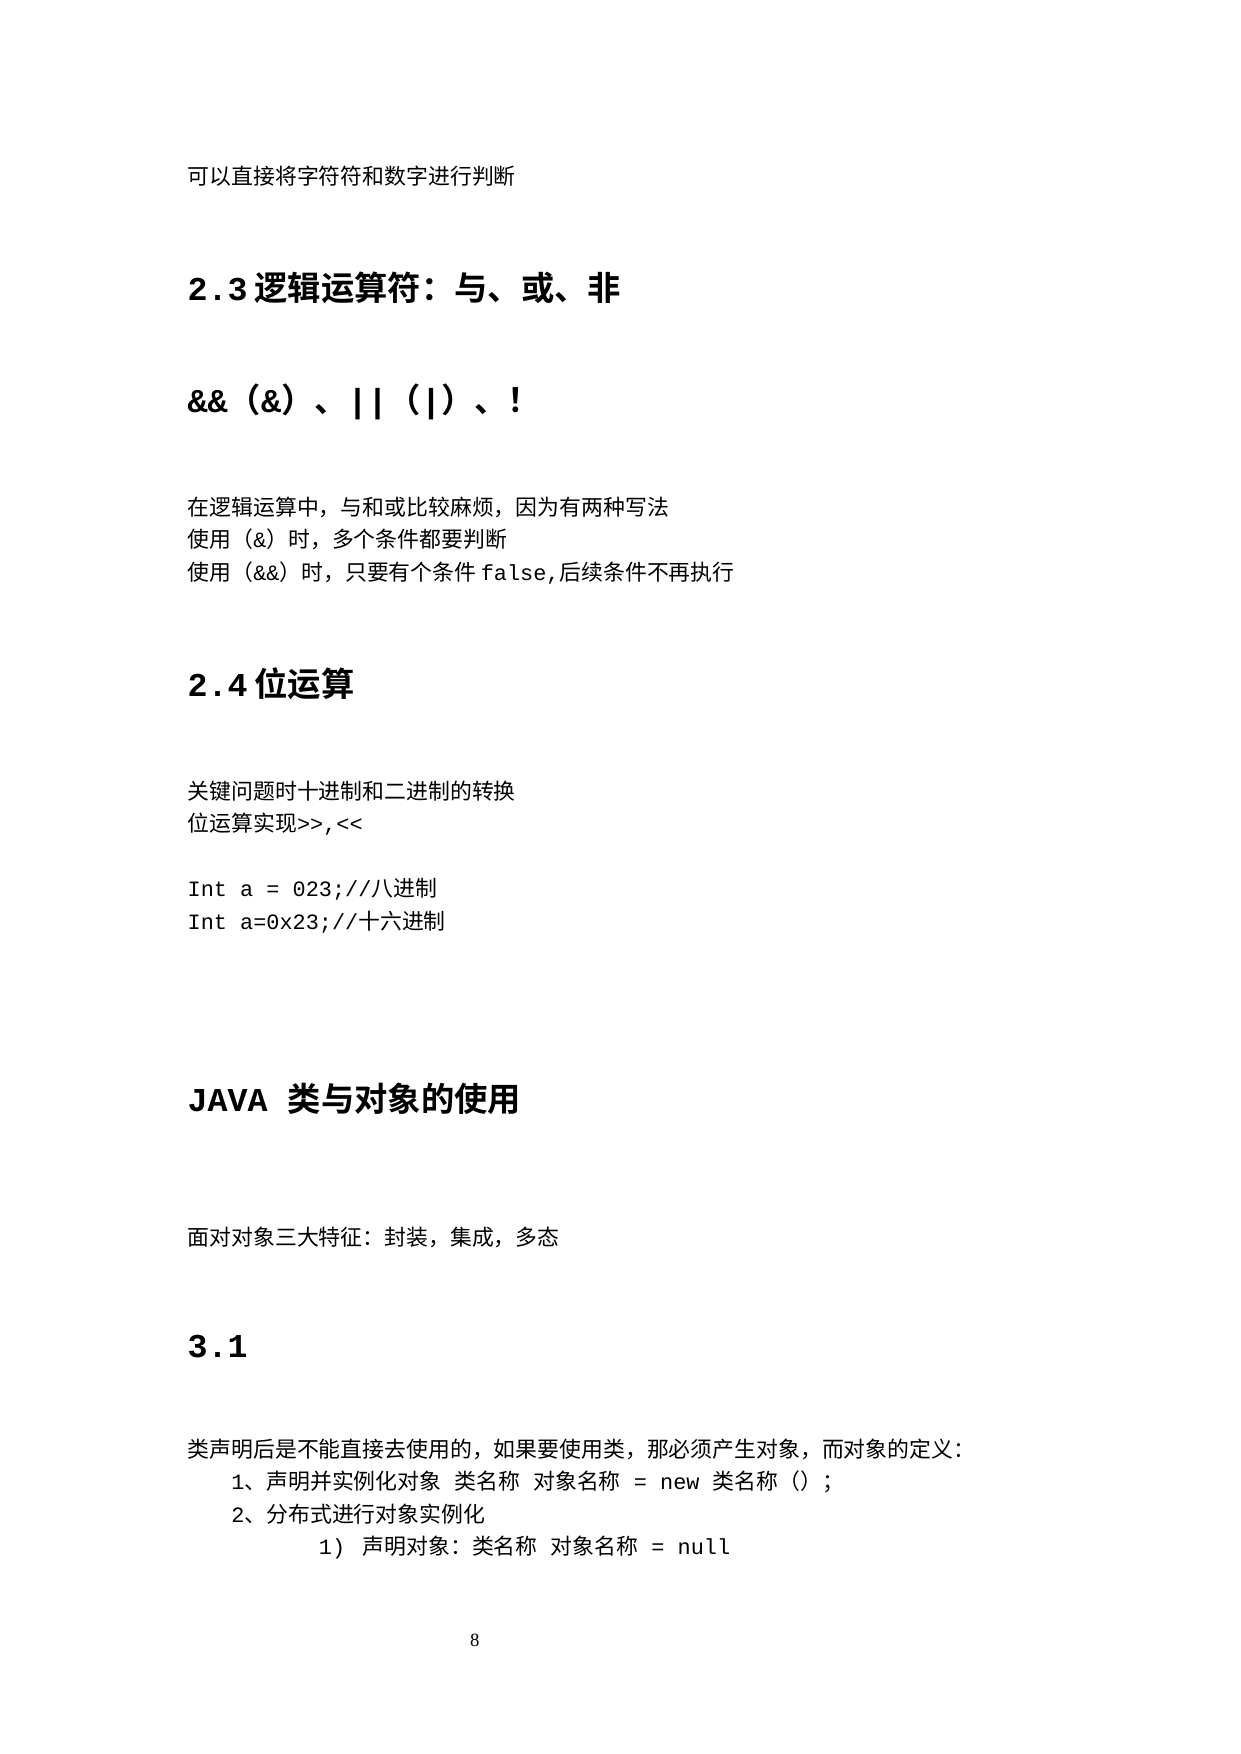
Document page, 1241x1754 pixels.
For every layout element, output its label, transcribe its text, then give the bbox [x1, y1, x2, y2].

text 面对对象三大特征：封装，集成，多态 [187, 1224, 1053, 1256]
text 使用（&）时，多个条件都要判断 [187, 525, 1053, 558]
list 声明对象：类名称 对象名称 = null [319, 1533, 1053, 1565]
subtitle 2.4位运算 [187, 650, 1053, 715]
text Int a=0x23;//十六进制 [187, 907, 1053, 939]
list 分布式进行对象实例化 [187, 1500, 1053, 1533]
text 关键问题时十进制和二进制的转换 [187, 777, 1053, 809]
text 在逻辑运算中，与和或比较麻烦，因为有两种写法 [187, 493, 1053, 525]
text 位运算实现>>,<< [187, 809, 1053, 842]
list 声明并实例化对象 类名称 对象名称 = new 类名称（）； [187, 1468, 1053, 1500]
text 使用（&&）时，只要有个条件false,后续条件不再执行 [187, 558, 1053, 590]
text 可以直接将字符符和数字进行判断 [187, 162, 1053, 194]
subtitle 2.3逻辑运算符：与、或、非 &&（&）、||（|）、！ [187, 254, 1053, 431]
subtitle 3.1 [187, 1316, 1053, 1381]
text 类声明后是不能直接去使用的，如果要使用类，那必须产生对象，而对象的定义： [187, 1435, 1053, 1468]
subtitle JAVA 类与对象的使用 [187, 1064, 1053, 1129]
text Int a = 023;//八进制 [187, 874, 1053, 907]
